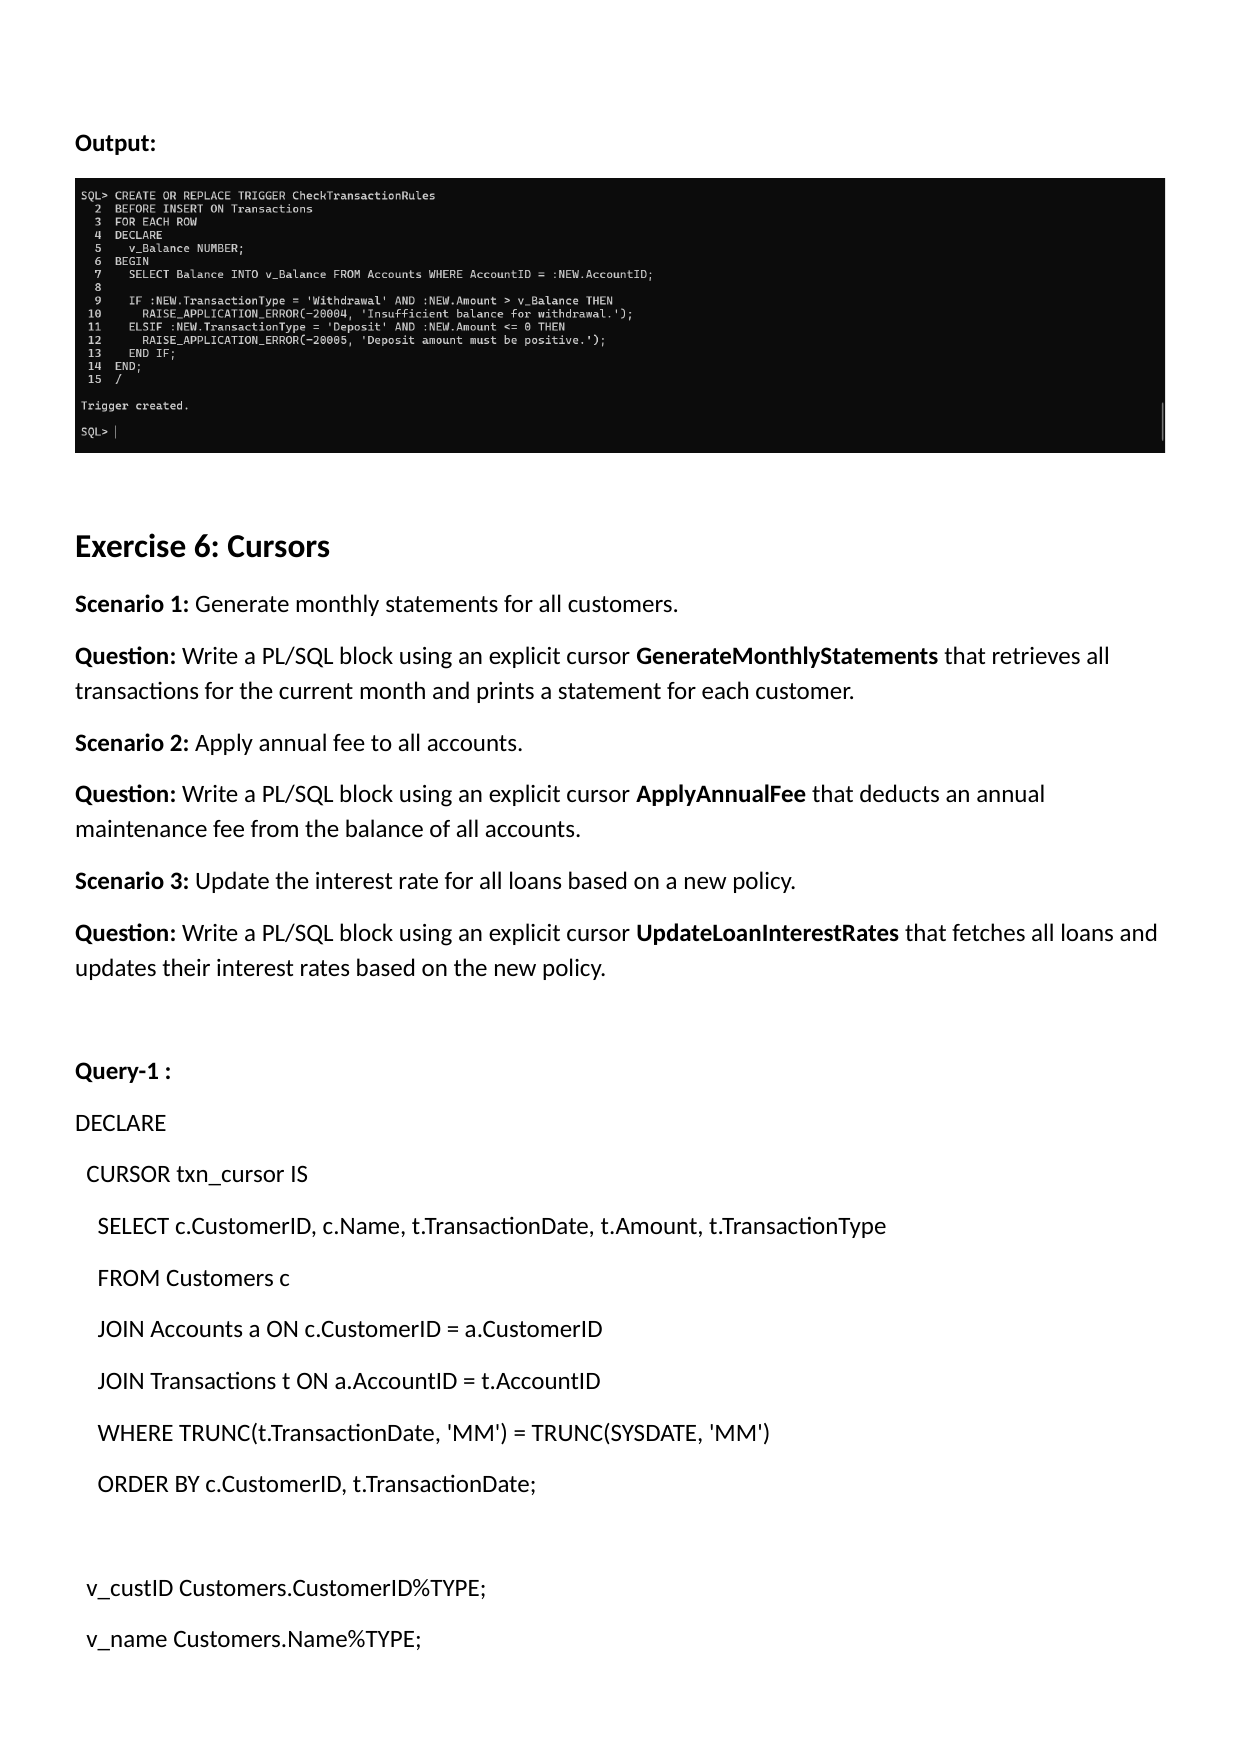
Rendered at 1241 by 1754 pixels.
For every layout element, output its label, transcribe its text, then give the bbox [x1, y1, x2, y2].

text JOIN Accounts a ON c.CustomerID = a.CustomerID [75, 1313, 1165, 1344]
text ORDER BY c.CustomerID, t.TransactionDate; [75, 1468, 1165, 1499]
text Query-1 : [75, 1055, 1165, 1086]
text CURSOR txn_cursor IS [75, 1158, 1165, 1189]
picture [75, 178, 1166, 453]
text Question: Write a PL/SQL block using an explicit cursor GenerateMonthlyStatements that retrieves all transactions for the current month and prints a statement for each customer. [75, 640, 1165, 706]
text Exercise 6: Cursors [75, 525, 1165, 566]
text DECLARE [75, 1107, 1165, 1137]
text Scenario 1: Generate monthly statements for all customers. [75, 588, 1165, 619]
text v_name Customers.Name%TYPE; [75, 1623, 1165, 1654]
text v_custID Customers.CustomerID%TYPE; [75, 1572, 1165, 1602]
text Scenario 3: Update the interest rate for all loans based on a new policy. [75, 865, 1165, 896]
text JOIN Transactions t ON a.AccountID = t.AccountID [75, 1365, 1165, 1396]
text Question: Write a PL/SQL block using an explicit cursor ApplyAnnualFee that deducts an annual maintenance fee from the balance of all accounts. [75, 778, 1165, 844]
text SELECT c.CustomerID, c.Name, t.TransactionDate, t.Amount, t.TransactionType [75, 1210, 1165, 1241]
text WHERE TRUNC(t.TransactionDate, 'MM') = TRUNC(SYSDATE, 'MM') [75, 1417, 1165, 1447]
text Question: Write a PL/SQL block using an explicit cursor UpdateLoanInterestRates that fetches all loans and updates their interest rates based on the new policy. [75, 917, 1165, 982]
text Scenario 2: Apply annual fee to all accounts. [75, 727, 1165, 757]
text Output: [75, 127, 1165, 157]
text FROM Customers c [75, 1262, 1165, 1292]
